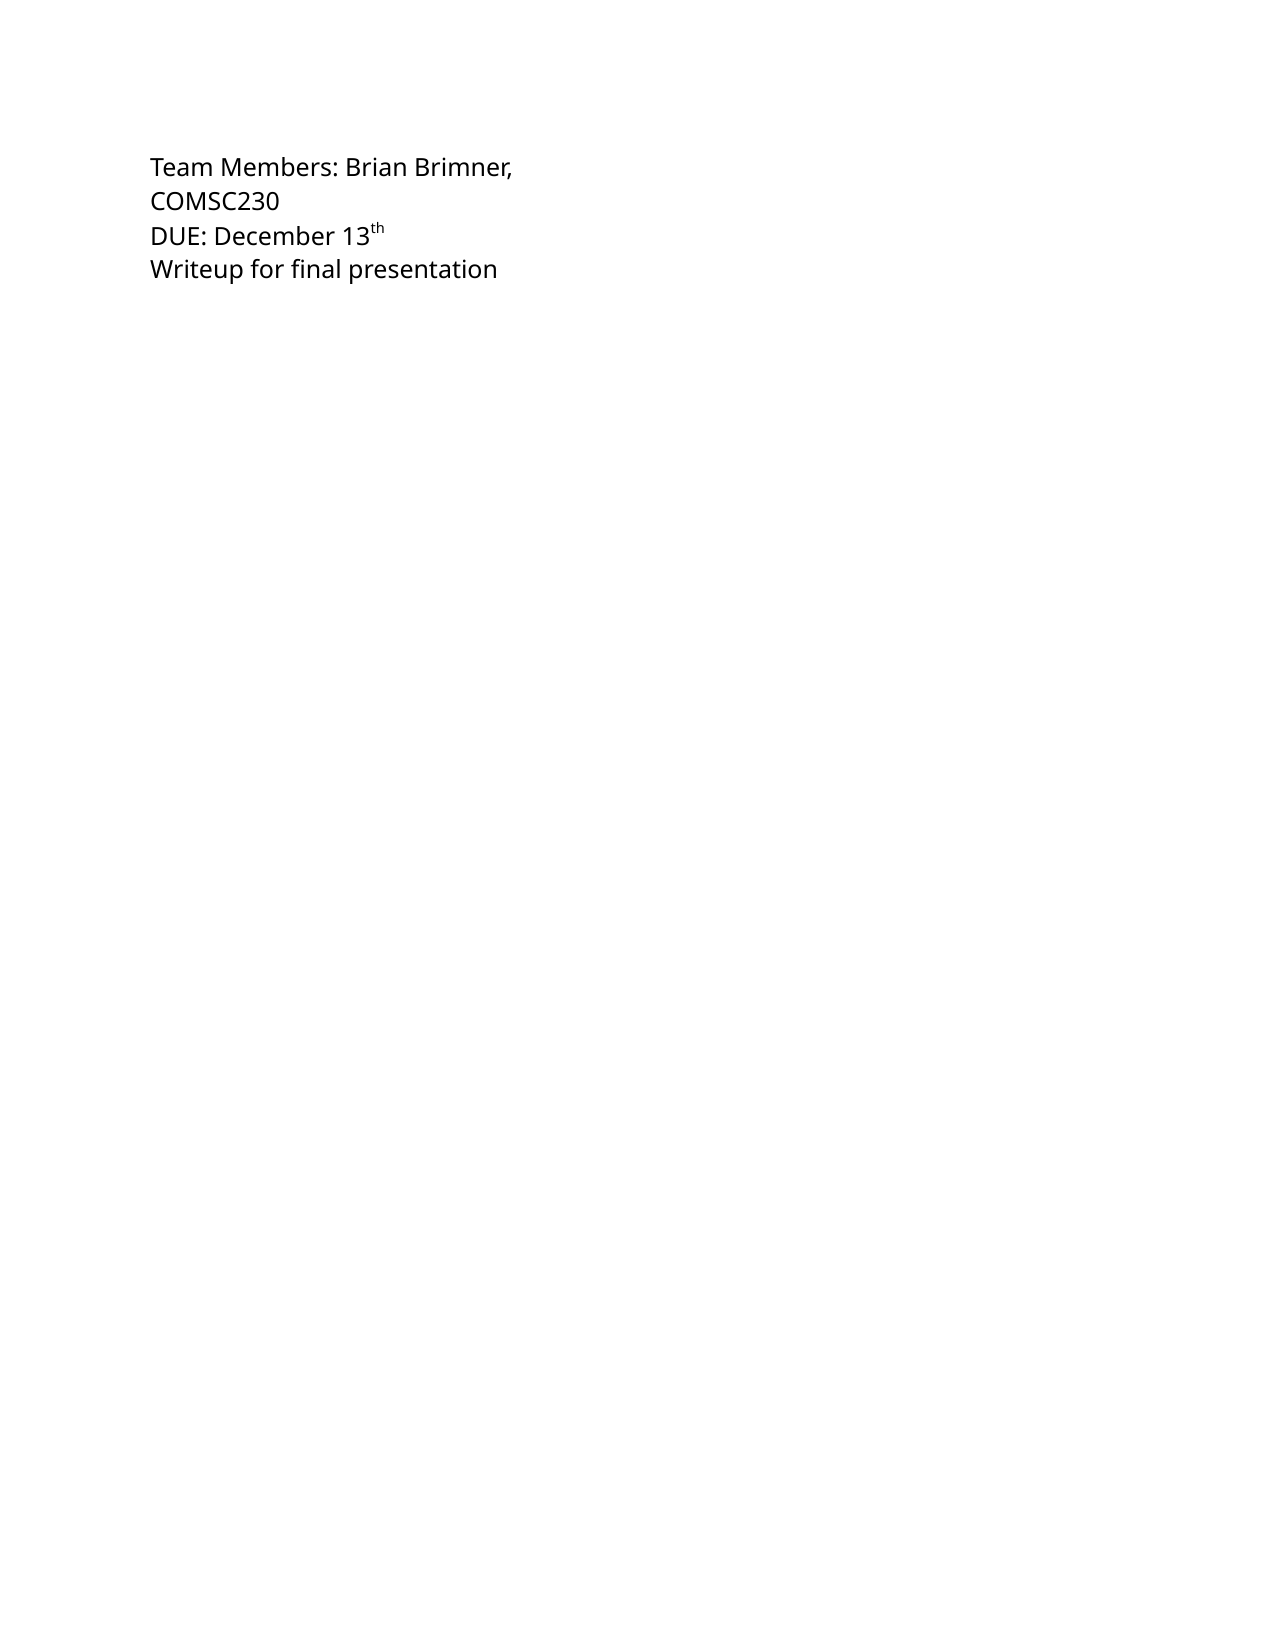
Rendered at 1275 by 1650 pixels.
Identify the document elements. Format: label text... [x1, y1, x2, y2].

text Writeup for final presentation [150, 252, 1125, 286]
text COMSC230 [150, 184, 1125, 218]
text DUE: December 13th [150, 218, 1125, 252]
text Team Members: Brian Brimner, [150, 150, 1125, 184]
